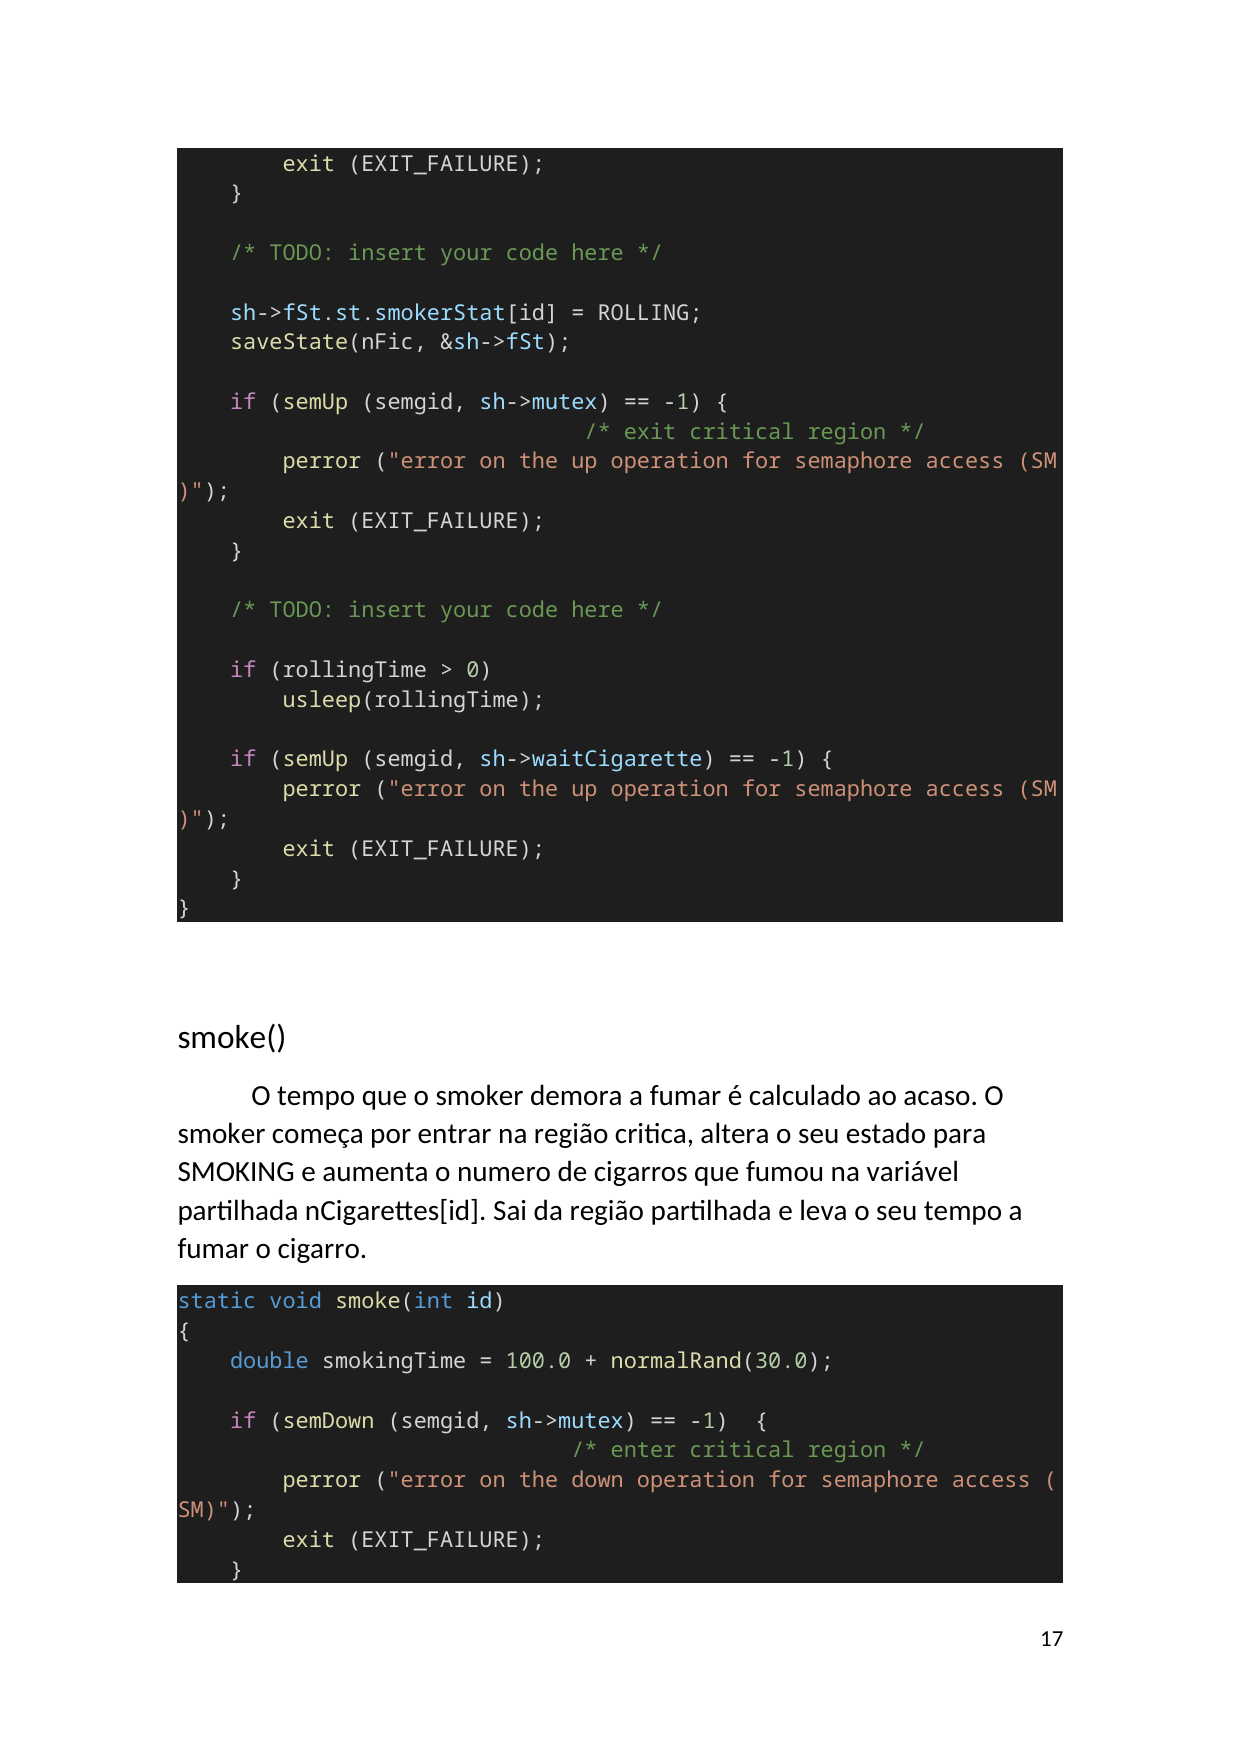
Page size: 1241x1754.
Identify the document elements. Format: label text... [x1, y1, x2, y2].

text sh->fSt.st.smokerStat[id] = ROLLING; [177, 297, 1063, 326]
text perror ("error on the down operation for semaphore access (SM)"); [177, 1464, 1063, 1524]
text smoke() [177, 1016, 1063, 1057]
text static void smoke(int id) [177, 1285, 1063, 1315]
text /* TODO: insert your code here */ [177, 237, 1063, 267]
text } [177, 177, 1063, 207]
text } [177, 1553, 1063, 1583]
text saveState(nFic, &sh->fSt); [177, 326, 1063, 356]
text if (semUp (semgid, sh->waitCigarette) == -1) { [177, 743, 1063, 773]
text perror ("error on the up operation for semaphore access (SM)"); [177, 446, 1063, 505]
text } [177, 892, 1063, 922]
text exit (EXIT_FAILURE); [177, 833, 1063, 863]
text exit (EXIT_FAILURE); [177, 1524, 1063, 1553]
text } [177, 535, 1063, 565]
text /* TODO: insert your code here */ [177, 594, 1063, 624]
text if (semDown (semgid, sh->mutex) == -1) { /* enter critical region */ [177, 1404, 1063, 1464]
text { [177, 1315, 1063, 1345]
text double smokingTime = 100.0 + normalRand(30.0); [177, 1345, 1063, 1375]
text exit (EXIT_FAILURE); [177, 148, 1063, 177]
text O tempo que o smoker demora a fumar é calculado ao acaso. O smoker começa por entrar na região critica, altera o seu estado para SMOKING e aumenta o numero de cigarros que fumou na variável partilhada nCigarettes[id]. Sai da região partilhada e leva o seu tempo a fumar o cigarro. [177, 1077, 1063, 1266]
text if (rollingTime > 0) [177, 654, 1063, 684]
text } [177, 863, 1063, 892]
text perror ("error on the up operation for semaphore access (SM)"); [177, 773, 1063, 833]
text exit (EXIT_FAILURE); [177, 505, 1063, 535]
text if (semUp (semgid, sh->mutex) == -1) { /* exit critical region */ [177, 386, 1063, 446]
text usleep(rollingTime); [177, 684, 1063, 714]
